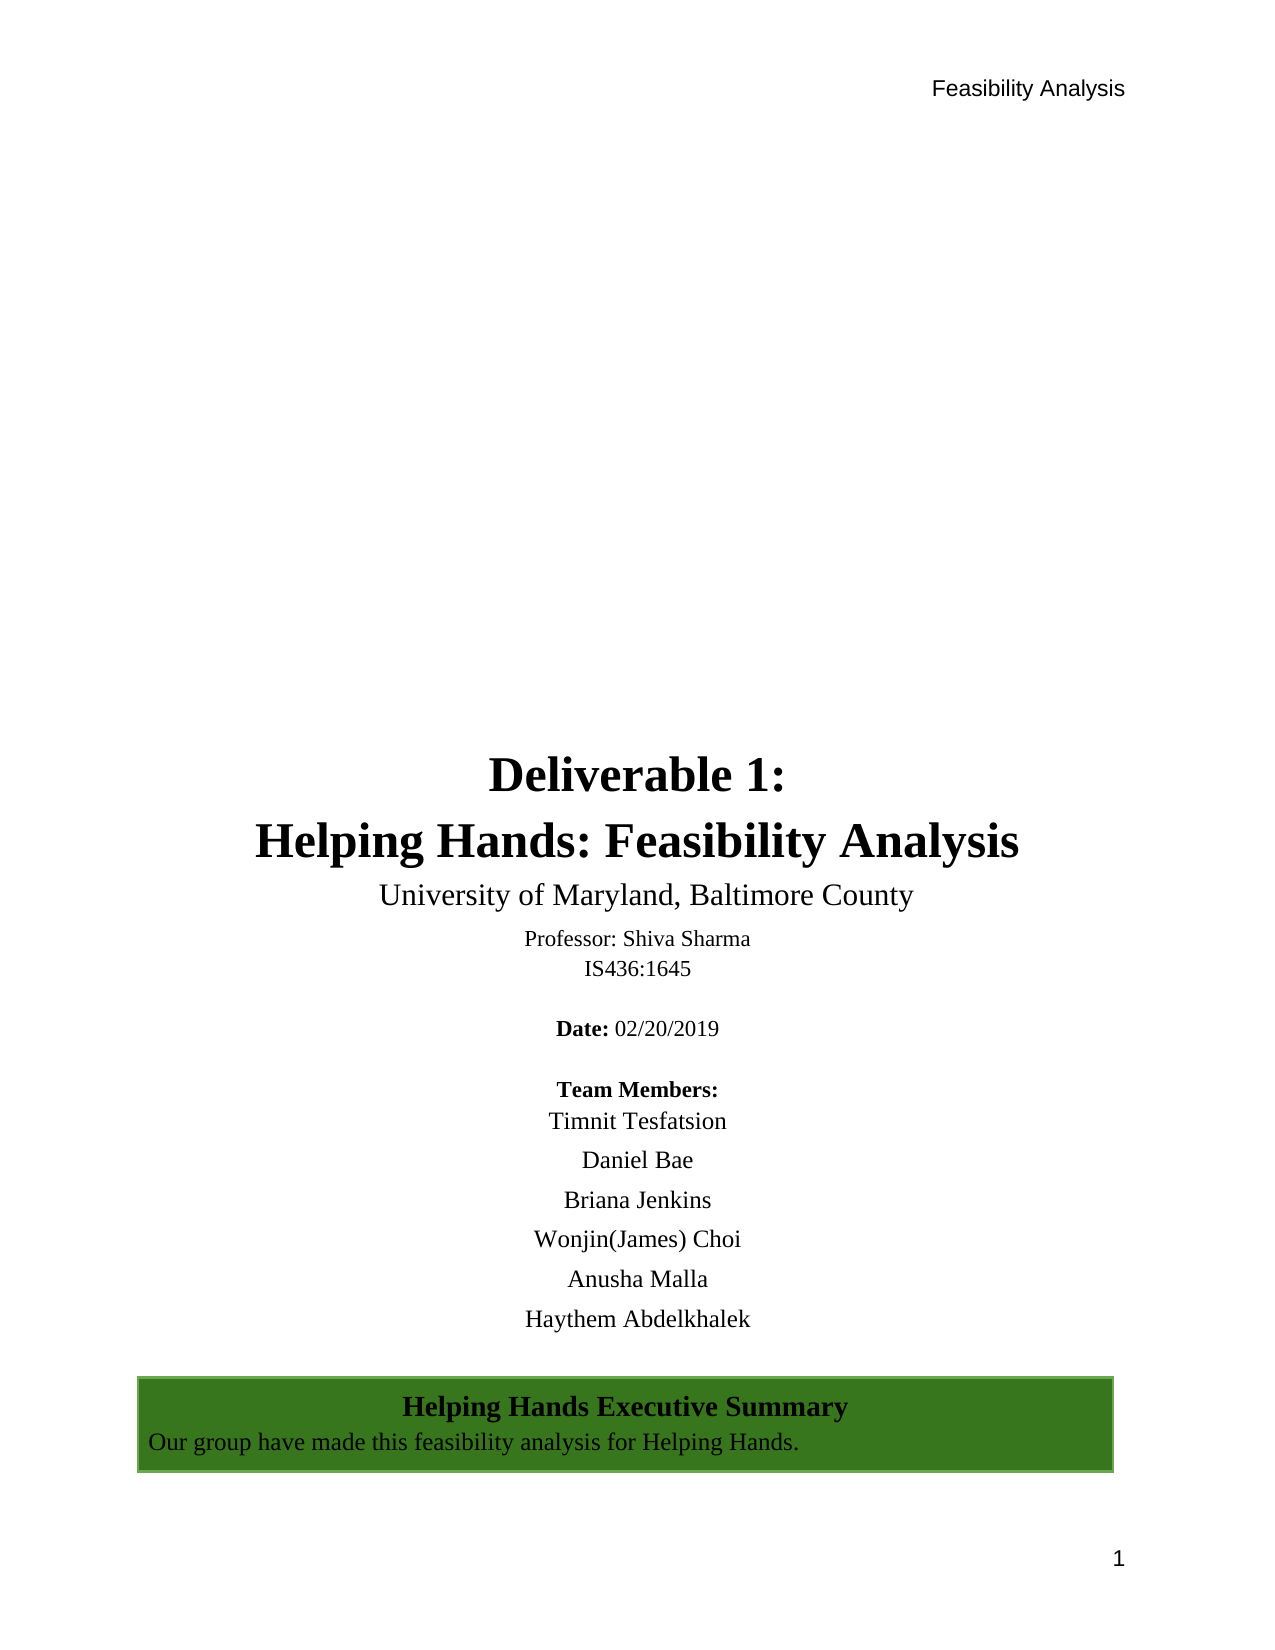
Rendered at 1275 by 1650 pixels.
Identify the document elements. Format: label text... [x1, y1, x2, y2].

text Professor: Shiva Sharma [150, 924, 1125, 951]
text Helping Hands: Feasibility Analysis [150, 810, 1125, 868]
text Haythem Abdelkhalek [150, 1304, 1125, 1332]
text Deliverable 1: [150, 744, 1125, 802]
text Wonjin(James) Choi [150, 1224, 1125, 1253]
text Daniel Bae [150, 1145, 1125, 1174]
text Briana Jenkins [150, 1185, 1125, 1214]
text University of Maryland, Baltimore County [150, 876, 1125, 912]
text Date: 02/20/2019 [150, 1015, 1125, 1042]
table_header Helping Hands Executive Summary Our group have made this feasibility analysis for Helping Hands. [139, 1379, 1112, 1470]
text Anusha Malla [150, 1264, 1125, 1293]
text Timnit Tesfatsion [150, 1106, 1125, 1134]
text IS436:1645 [150, 955, 1125, 981]
text Team Members: [150, 1076, 1125, 1102]
